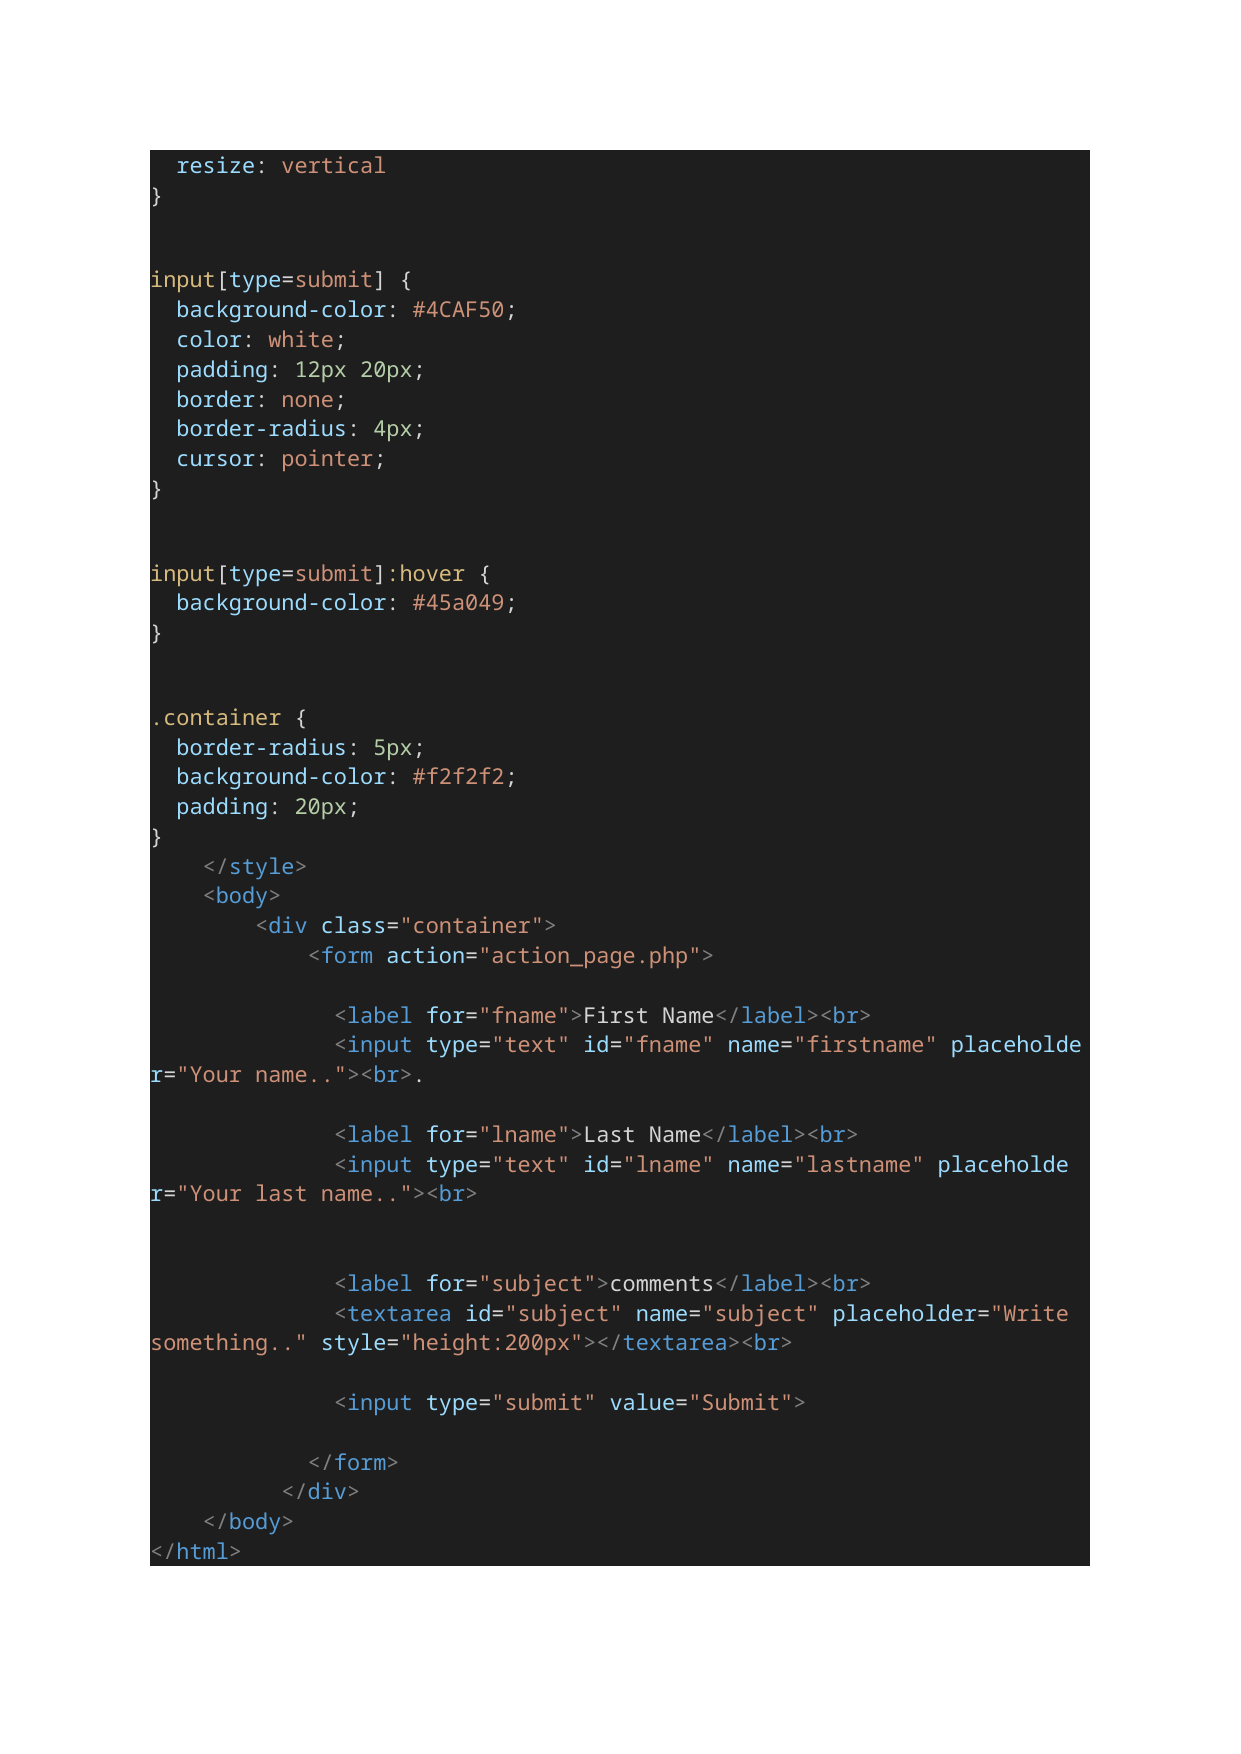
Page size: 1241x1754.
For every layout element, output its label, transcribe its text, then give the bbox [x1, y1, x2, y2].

text color: white; [150, 324, 1090, 354]
text resize: vertical [150, 150, 1090, 180]
text padding: 20px; [150, 791, 1090, 821]
text </form> [150, 1446, 1090, 1476]
text } [150, 180, 1090, 209]
text input[type=submit]:hover { [150, 557, 1090, 587]
text <input type="text" id="fname" name="firstname" placeholder="Your name.."><br>. [150, 1029, 1090, 1089]
text </div> [150, 1476, 1090, 1506]
text <body> [150, 880, 1090, 910]
text <label for="fname">First Name</label><br> [150, 999, 1090, 1029]
text <textarea id="subject" name="subject" placeholder="Write something.." style="height:200px"></textarea><br> [150, 1297, 1090, 1357]
text </body> [150, 1506, 1090, 1536]
text border: none; [150, 383, 1090, 413]
text <div class="container"> [150, 910, 1090, 940]
text <label for="subject">comments</label><br> [150, 1268, 1090, 1297]
text <input type="submit" value="Submit"> [150, 1387, 1090, 1417]
text } [150, 821, 1090, 851]
text border-radius: 4px; [150, 413, 1090, 443]
text border-radius: 5px; [150, 731, 1090, 761]
text <label for="lname">Last Name</label><br> [150, 1119, 1090, 1148]
text } [150, 473, 1090, 503]
text .container { [150, 702, 1090, 731]
text background-color: #f2f2f2; [150, 761, 1090, 791]
text } [150, 617, 1090, 647]
text </style> [150, 851, 1090, 880]
text background-color: #45a049; [150, 587, 1090, 617]
text padding: 12px 20px; [150, 354, 1090, 383]
text <form action="action_page.php"> [150, 940, 1090, 970]
text <input type="text" id="lname" name="lastname" placeholder="Your last name.."><br> [150, 1148, 1090, 1208]
text </html> [150, 1536, 1090, 1566]
text cursor: pointer; [150, 443, 1090, 473]
text background-color: #4CAF50; [150, 294, 1090, 324]
text input[type=submit] { [150, 264, 1090, 294]
